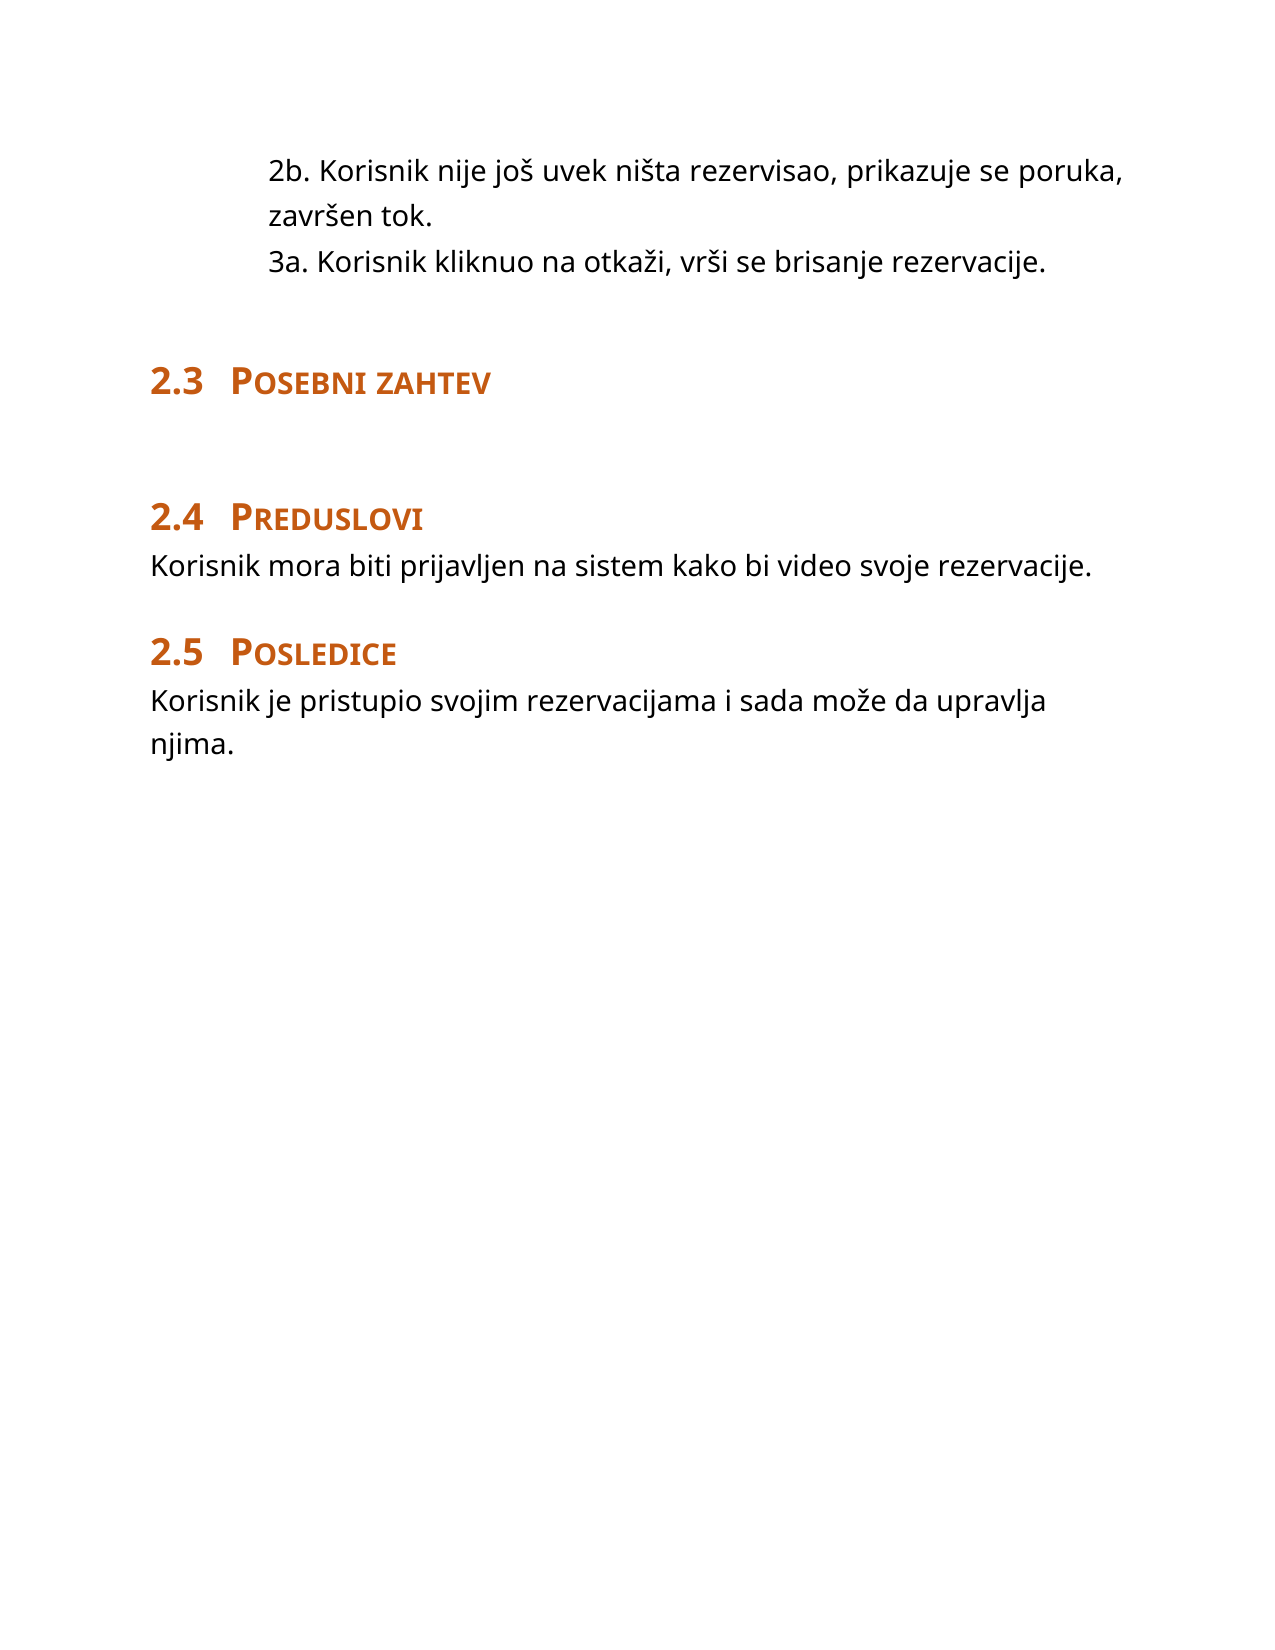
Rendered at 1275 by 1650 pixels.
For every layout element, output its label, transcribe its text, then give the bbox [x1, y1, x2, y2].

subtitle Preduslovi [150, 490, 1125, 541]
text Korisnik je pristupio svojim rezervacijama i sada može da upravlja njima. [150, 681, 1125, 763]
text 3a. Korisnik kliknuo na otkaži, vrši se brisanje rezervacije. [268, 241, 1125, 281]
subtitle Posledice [150, 625, 1125, 676]
subtitle Posebni zahtev [150, 354, 1125, 406]
text Korisnik mora biti prijavljen na sistem kako bi video svoje rezervacije. [150, 545, 1125, 585]
text 2b. Korisnik nije još uvek ništa rezervisao, prikazuje se poruka, završen tok. [268, 150, 1125, 235]
